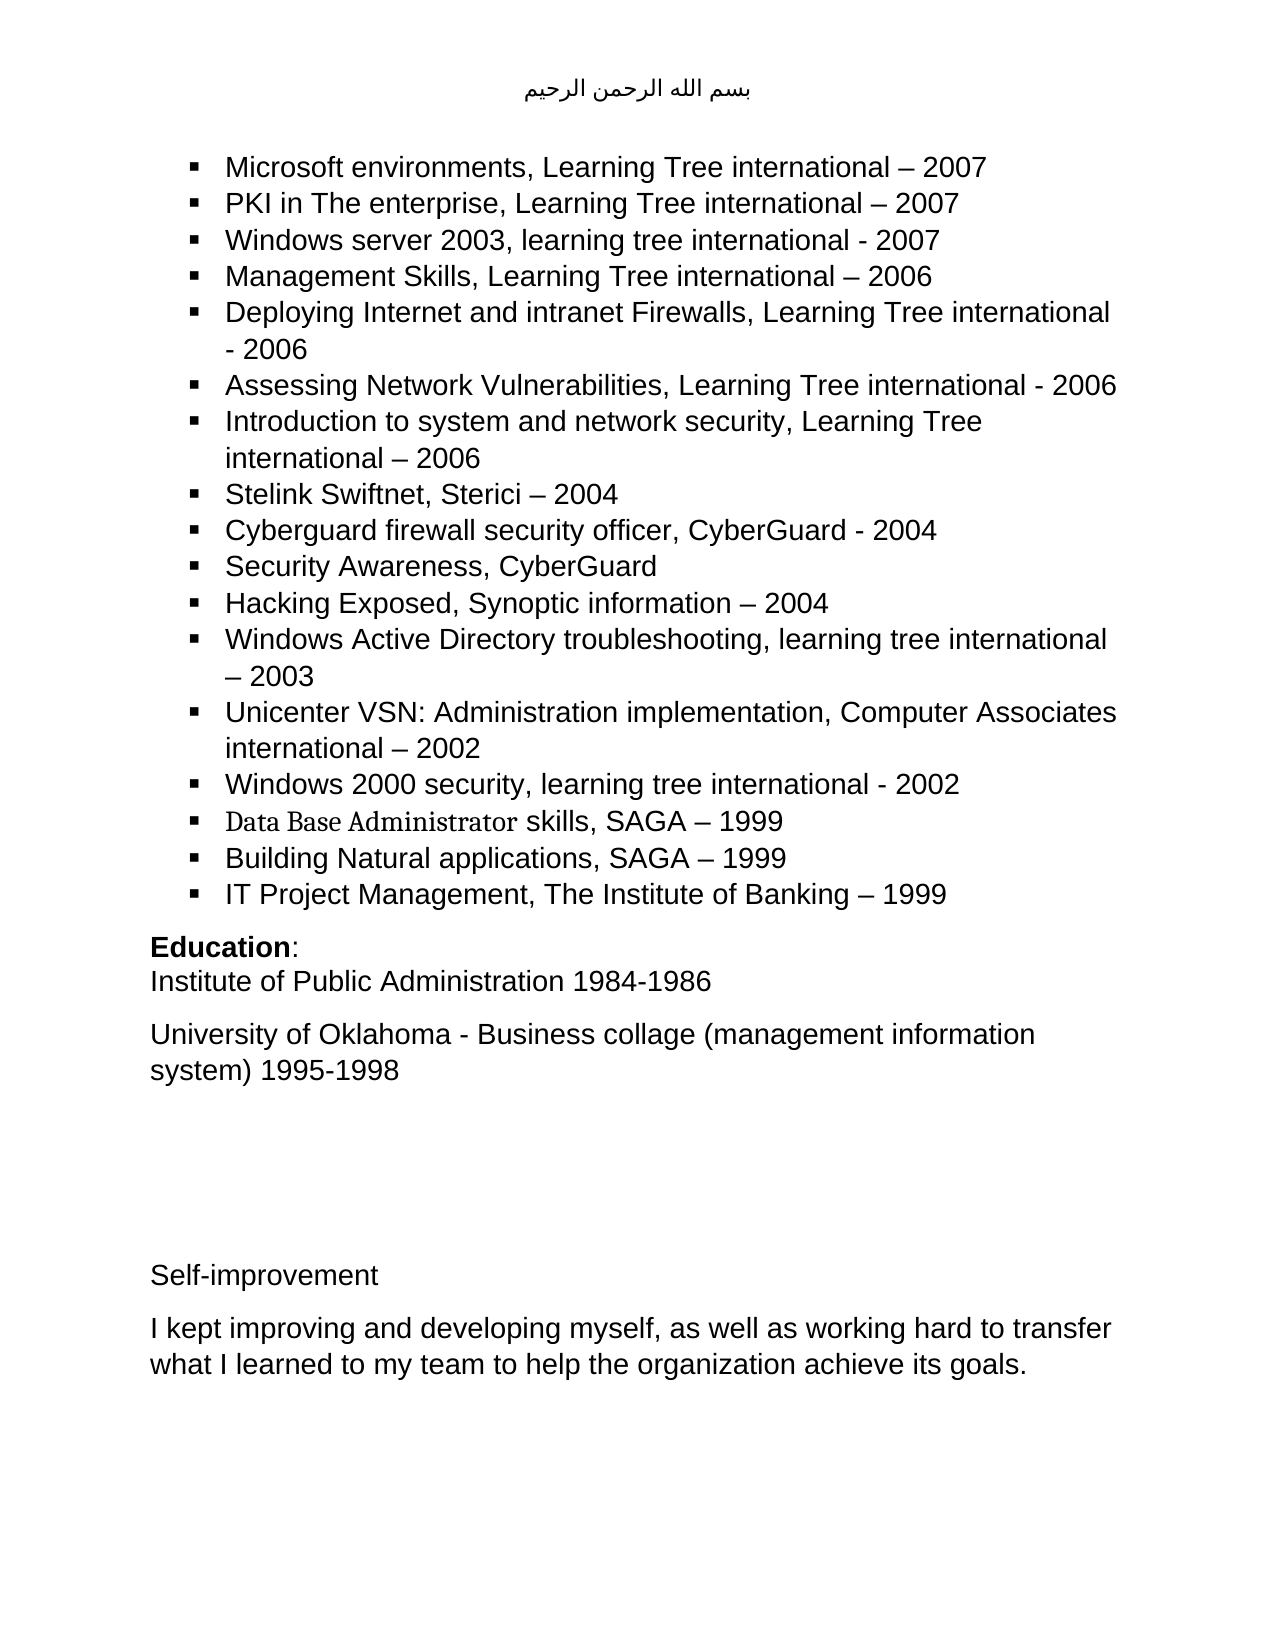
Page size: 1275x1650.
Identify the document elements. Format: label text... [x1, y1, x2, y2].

list Windows server 2003, learning tree international - 2007 [187, 223, 1125, 256]
text University of Oklahoma - Business collage (management information system) 1995-1998 [150, 1017, 1125, 1086]
text Self-improvement [150, 1258, 1125, 1292]
list Unicenter VSN: Administration implementation, Computer Associates international – 2002 [187, 695, 1125, 764]
list Microsoft environments, Learning Tree international – 2007 [187, 150, 1125, 184]
text I kept improving and developing myself, as well as working hard to transfer what I learned to my team to help the organization achieve its goals. [150, 1311, 1125, 1381]
list Hacking Exposed, Synoptic information – 2004 [187, 586, 1125, 619]
list Introduction to system and network security, Learning Tree international – 2006 [187, 404, 1125, 474]
list Windows Active Directory troubleshooting, learning tree international – 2003 [187, 622, 1125, 692]
list Building Natural applications, SAGA – 1999 [187, 841, 1125, 875]
list Management Skills, Learning Tree international – 2006 [187, 259, 1125, 293]
list IT Project Management, The Institute of Banking – 1999 [187, 877, 1125, 911]
list Data Base Administrator skills, SAGA – 1999 [187, 803, 1125, 838]
text Institute of Public Administration 1984-1986 [150, 964, 1125, 997]
list Stelink Swiftnet, Sterici – 2004 [187, 477, 1125, 511]
text Education: [150, 930, 1125, 964]
list Cyberguard firewall security officer, CyberGuard - 2004 [187, 513, 1125, 547]
list PKI in The enterprise, Learning Tree international – 2007 [187, 186, 1125, 220]
list Windows 2000 security, learning tree international - 2002 [187, 767, 1125, 801]
list Assessing Network Vulnerabilities, Learning Tree international - 2006 [187, 368, 1125, 402]
list Deploying Internet and intranet Firewalls, Learning Tree international - 2006 [187, 295, 1125, 365]
list Security Awareness, CyberGuard [187, 549, 1125, 583]
